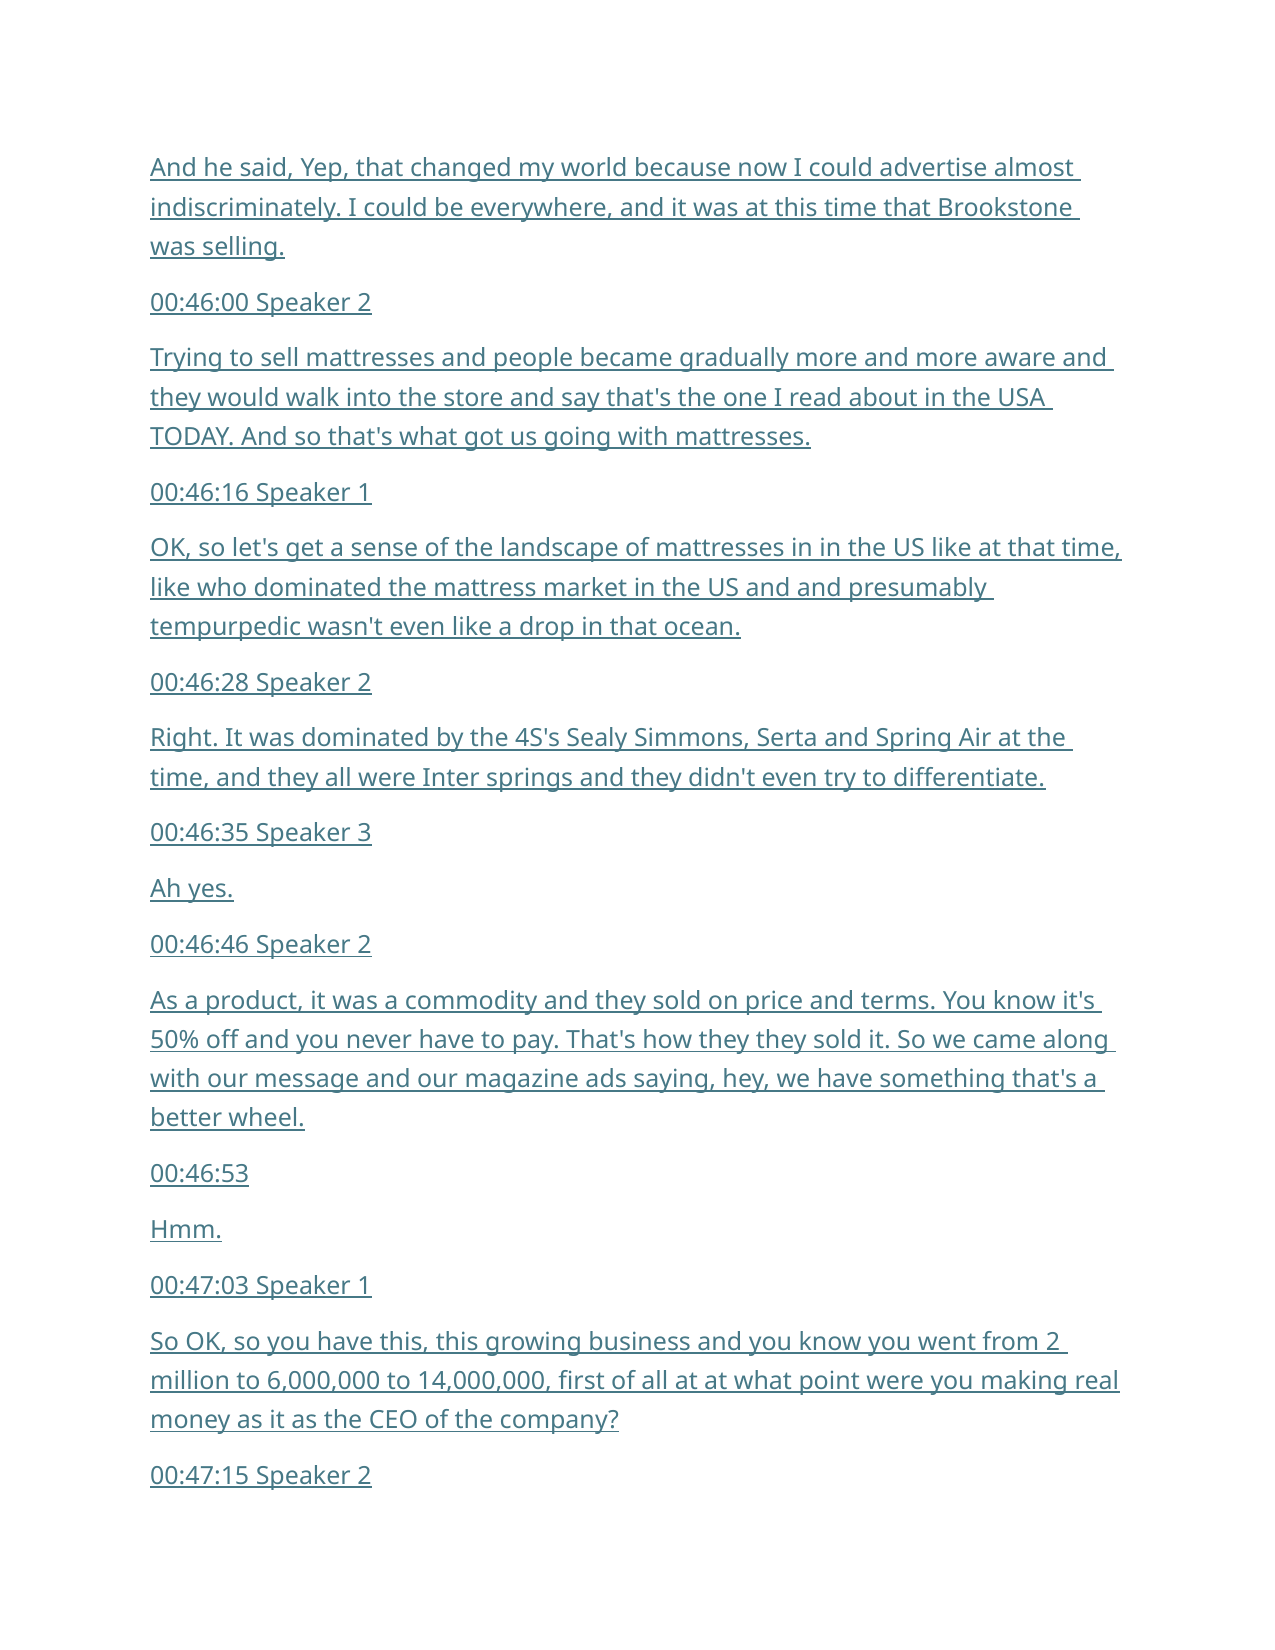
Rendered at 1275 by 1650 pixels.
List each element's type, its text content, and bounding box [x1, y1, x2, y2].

text So OK, so you have this, this growing business and you know you went from 2 million to 6,000,000 to 14,000,000, first of all at at what point were you making real money as it as the CEO of the company? [150, 1323, 1125, 1436]
text Trying to sell mattresses and people became gradually more and more aware and they would walk into the store and say that's the one I read about in the USA TODAY. And so that's what got us going with mattresses. [150, 340, 1125, 452]
text Hmm. [150, 1212, 1125, 1246]
text OK, so let's get a sense of the landscape of mattresses in in the US like at that time, like who dominated the mattress market in the US and and presumably tempurpedic wasn't even like a drop in that ocean. [150, 530, 1125, 642]
text Ah yes. [150, 871, 1125, 905]
text 00:46:46 Speaker 2 [150, 927, 1125, 961]
text 00:46:35 Speaker 3 [150, 815, 1125, 849]
text As a product, it was a commodity and they sold on price and terms. You know it's 50% off and you never have to pay. That's how they they sold it. So we came along with our message and our magazine ads saying, hey, we have something that's a better wheel. [150, 982, 1125, 1134]
text And he said, Yep, that changed my world because now I could advertise almost indiscriminately. I could be everywhere, and it was at this time that Brookstone was selling. [150, 150, 1125, 262]
text 00:46:28 Speaker 2 [150, 664, 1125, 698]
text 00:46:16 Speaker 1 [150, 474, 1125, 508]
text 00:46:53 [150, 1156, 1125, 1190]
text 00:47:03 Speaker 1 [150, 1267, 1125, 1302]
text 00:47:15 Speaker 2 [150, 1457, 1125, 1492]
text 00:46:00 Speaker 2 [150, 284, 1125, 318]
text Right. It was dominated by the 4S's Sealy Simmons, Serta and Spring Air at the time, and they all were Inter springs and they didn't even try to differentiate. [150, 720, 1125, 793]
